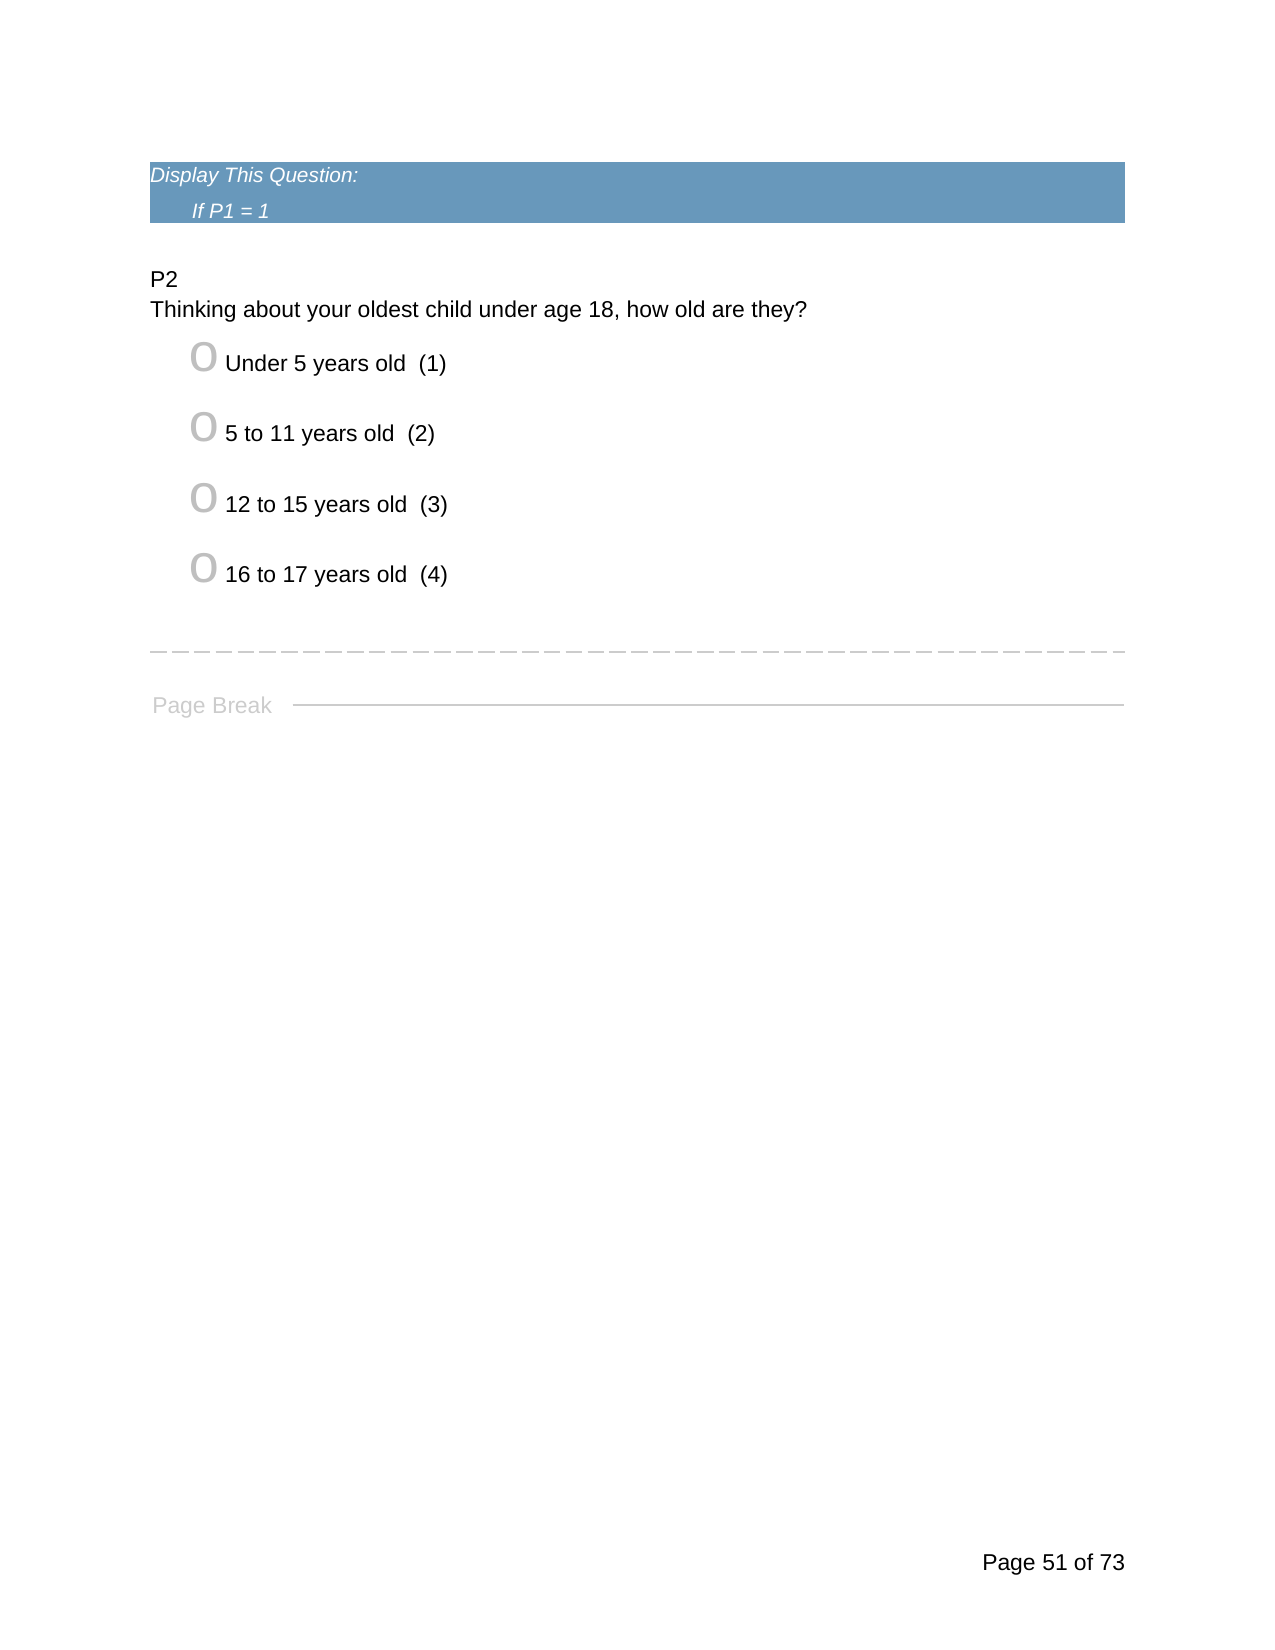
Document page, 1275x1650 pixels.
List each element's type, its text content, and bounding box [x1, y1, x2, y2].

text If P1 = 1 [150, 199, 1125, 223]
text P2 Thinking about your oldest child under age 18, how old are they? [150, 266, 1125, 322]
list 5 to 11 years old (2) [187, 397, 1125, 458]
list 12 to 15 years old (3) [187, 467, 1125, 528]
list Under 5 years old (1) [187, 326, 1125, 387]
text Display This Question: [150, 162, 1125, 186]
table_header Page Break [151, 692, 291, 732]
list 16 to 17 years old (4) [187, 538, 1125, 599]
table_header [291, 692, 1125, 732]
